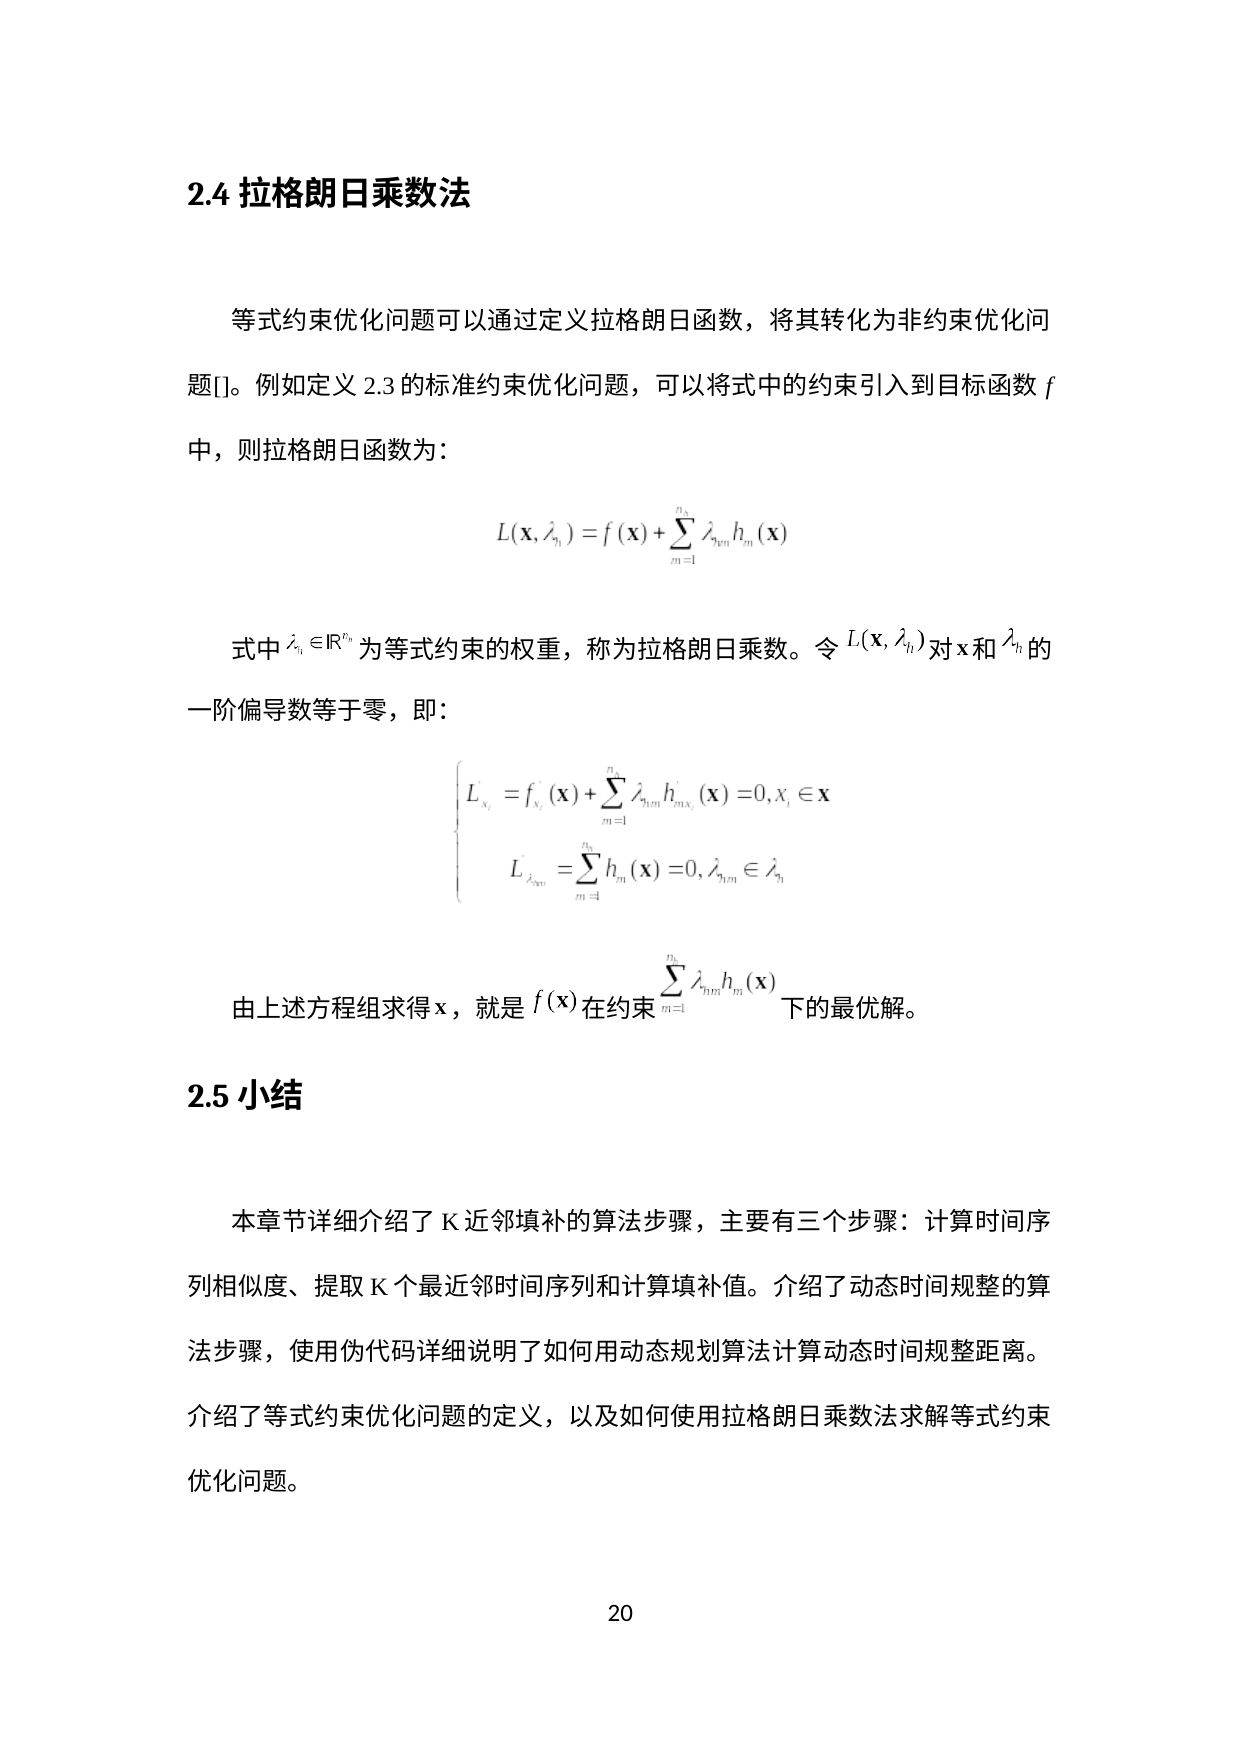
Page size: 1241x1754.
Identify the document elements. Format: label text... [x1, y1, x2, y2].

text 式中为等式约束的权重，称为拉格朗日乘数。令对和的一阶偏导数等于零，即： [187, 611, 1053, 741]
subtitle 2.4 拉格朗日乘数法 [187, 158, 1053, 223]
text 由上述方程组求得，就是在约束下的最优解。 [187, 936, 1053, 1033]
text 本章节详细介绍了K近邻填补的算法步骤，主要有三个步骤：计算时间序列相似度、提取K个最近邻时间序列和计算填补值。介绍了动态时间规整的算法步骤，使用伪代码详细说明了如何用动态规划算法计算动态时间规整距离。介绍了等式约束优化问题的定义，以及如何使用拉格朗日乘数法求解等式约束优化问题。 [187, 1187, 1053, 1512]
subtitle 2.5 小结 [187, 1060, 1053, 1125]
text 等式约束优化问题可以通过定义拉格朗日函数，将其转化为非约束优化问题[]。例如定义2.3的标准约束优化问题，可以将式中的约束引入到目标函数f中，则拉格朗日函数为： [187, 286, 1053, 481]
